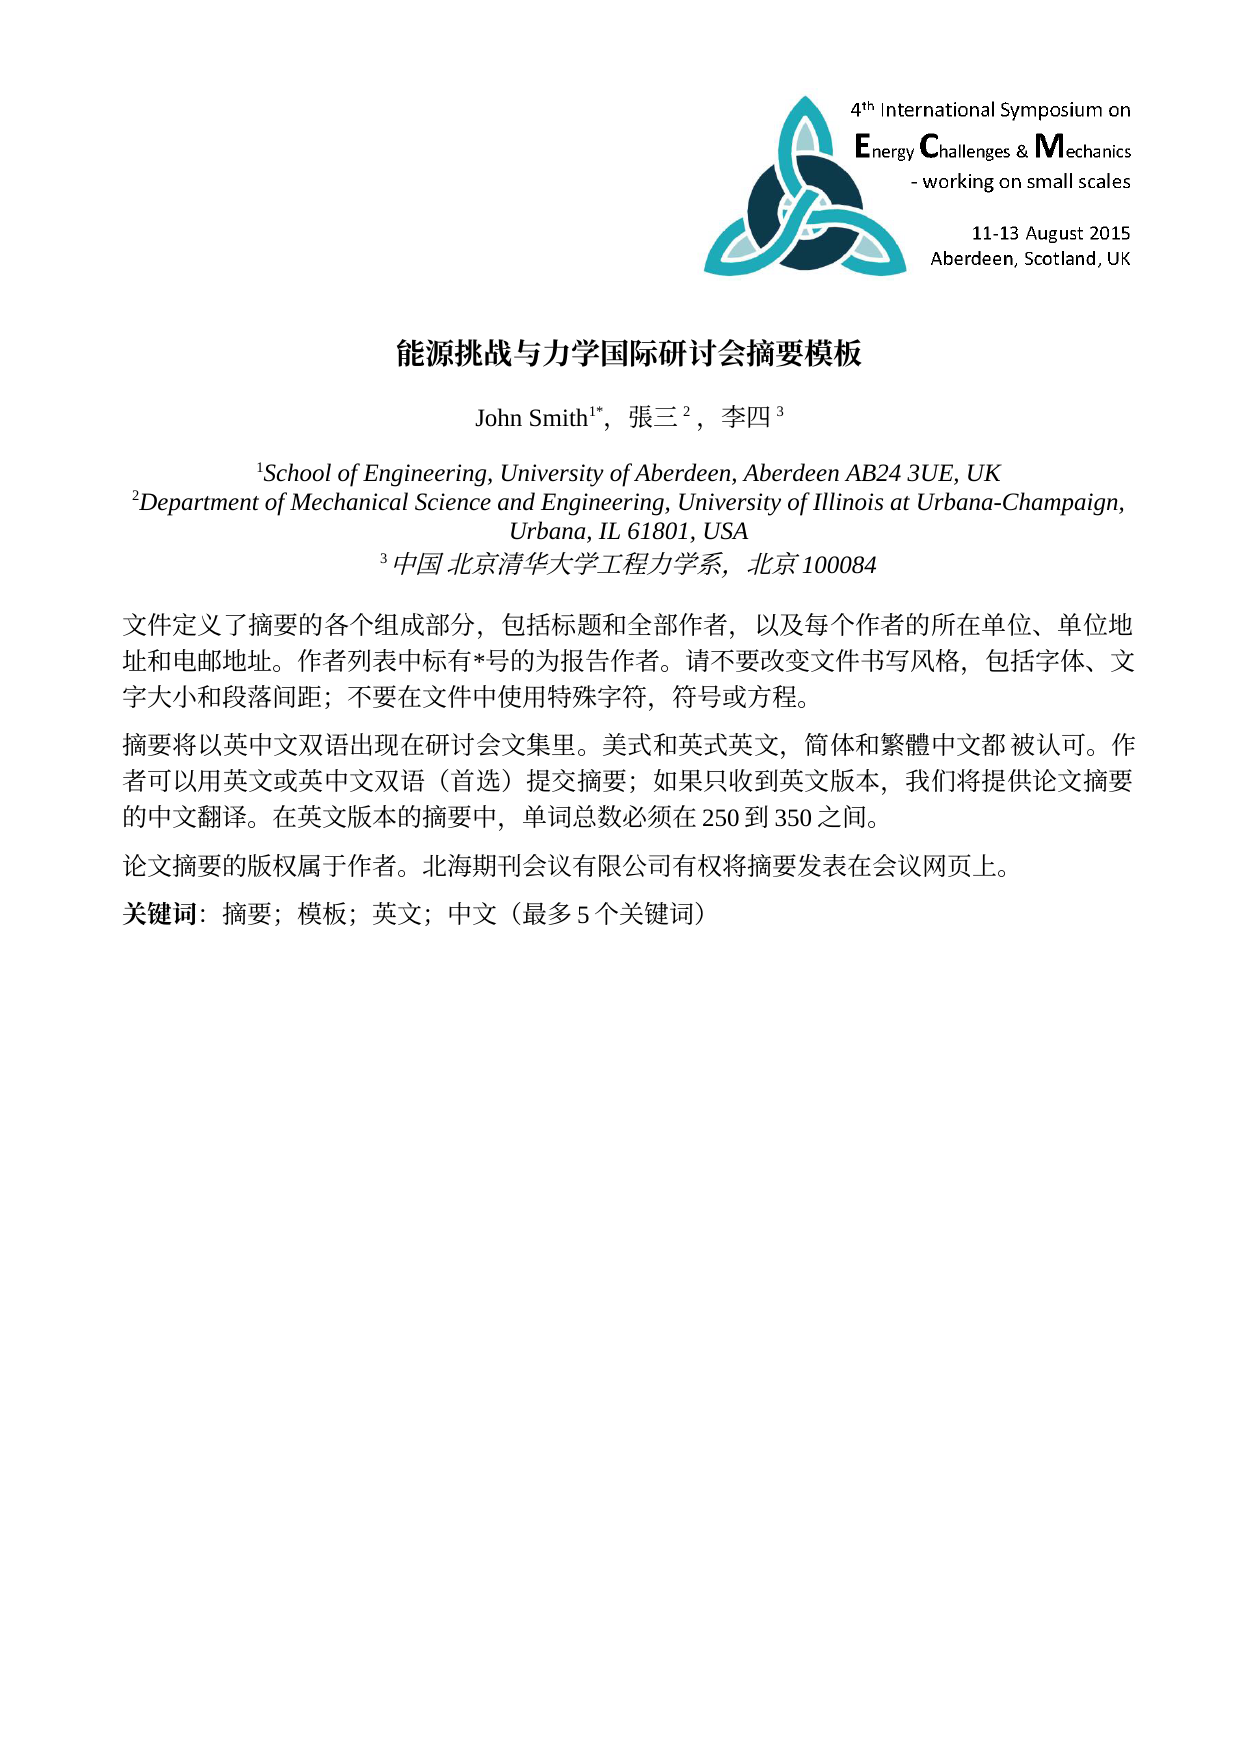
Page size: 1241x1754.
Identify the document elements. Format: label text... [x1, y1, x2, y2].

text 关键词：摘要；模板；英文；中文（最多5个关键词） [122, 895, 1137, 931]
picture [697, 88, 1138, 281]
text 1School of Engineering, University of Aberdeen, Aberdeen AB24 3UE, UK 2Department of Mechanical Science and Engineering, University of Illinois at Urbana-Champaign, Urbana, IL 61801, USA 3中国 北京清华大学工程力学系，北京100084 [122, 458, 1137, 581]
text John Smith1*，張三2 ，李四3 [122, 398, 1137, 433]
title 能源挑战与力学国际研讨会摘要模板 [122, 331, 1137, 373]
text 文件定义了摘要的各个组成部分，包括标题和全部作者，以及每个作者的所在单位、单位地址和电邮地址。作者列表中标有*号的为报告作者。请不要改变文件书写风格，包括字体、文字大小和段落间距；不要在文件中使用特殊字符，符号或方程。 [122, 606, 1137, 713]
text 论文摘要的版权属于作者。北海期刊会议有限公司有权将摘要发表在会议网页上。 [122, 846, 1137, 882]
text 摘要将以英中文双语出现在研讨会文集里。美式和英式英文，简体和繁體中文都被认可。作者可以用英文或英中文双语（首选）提交摘要；如果只收到英文版本，我们将提供论文摘要的中文翻译。在英文版本的摘要中，单词总数必须在250到350之间。 [122, 726, 1137, 834]
